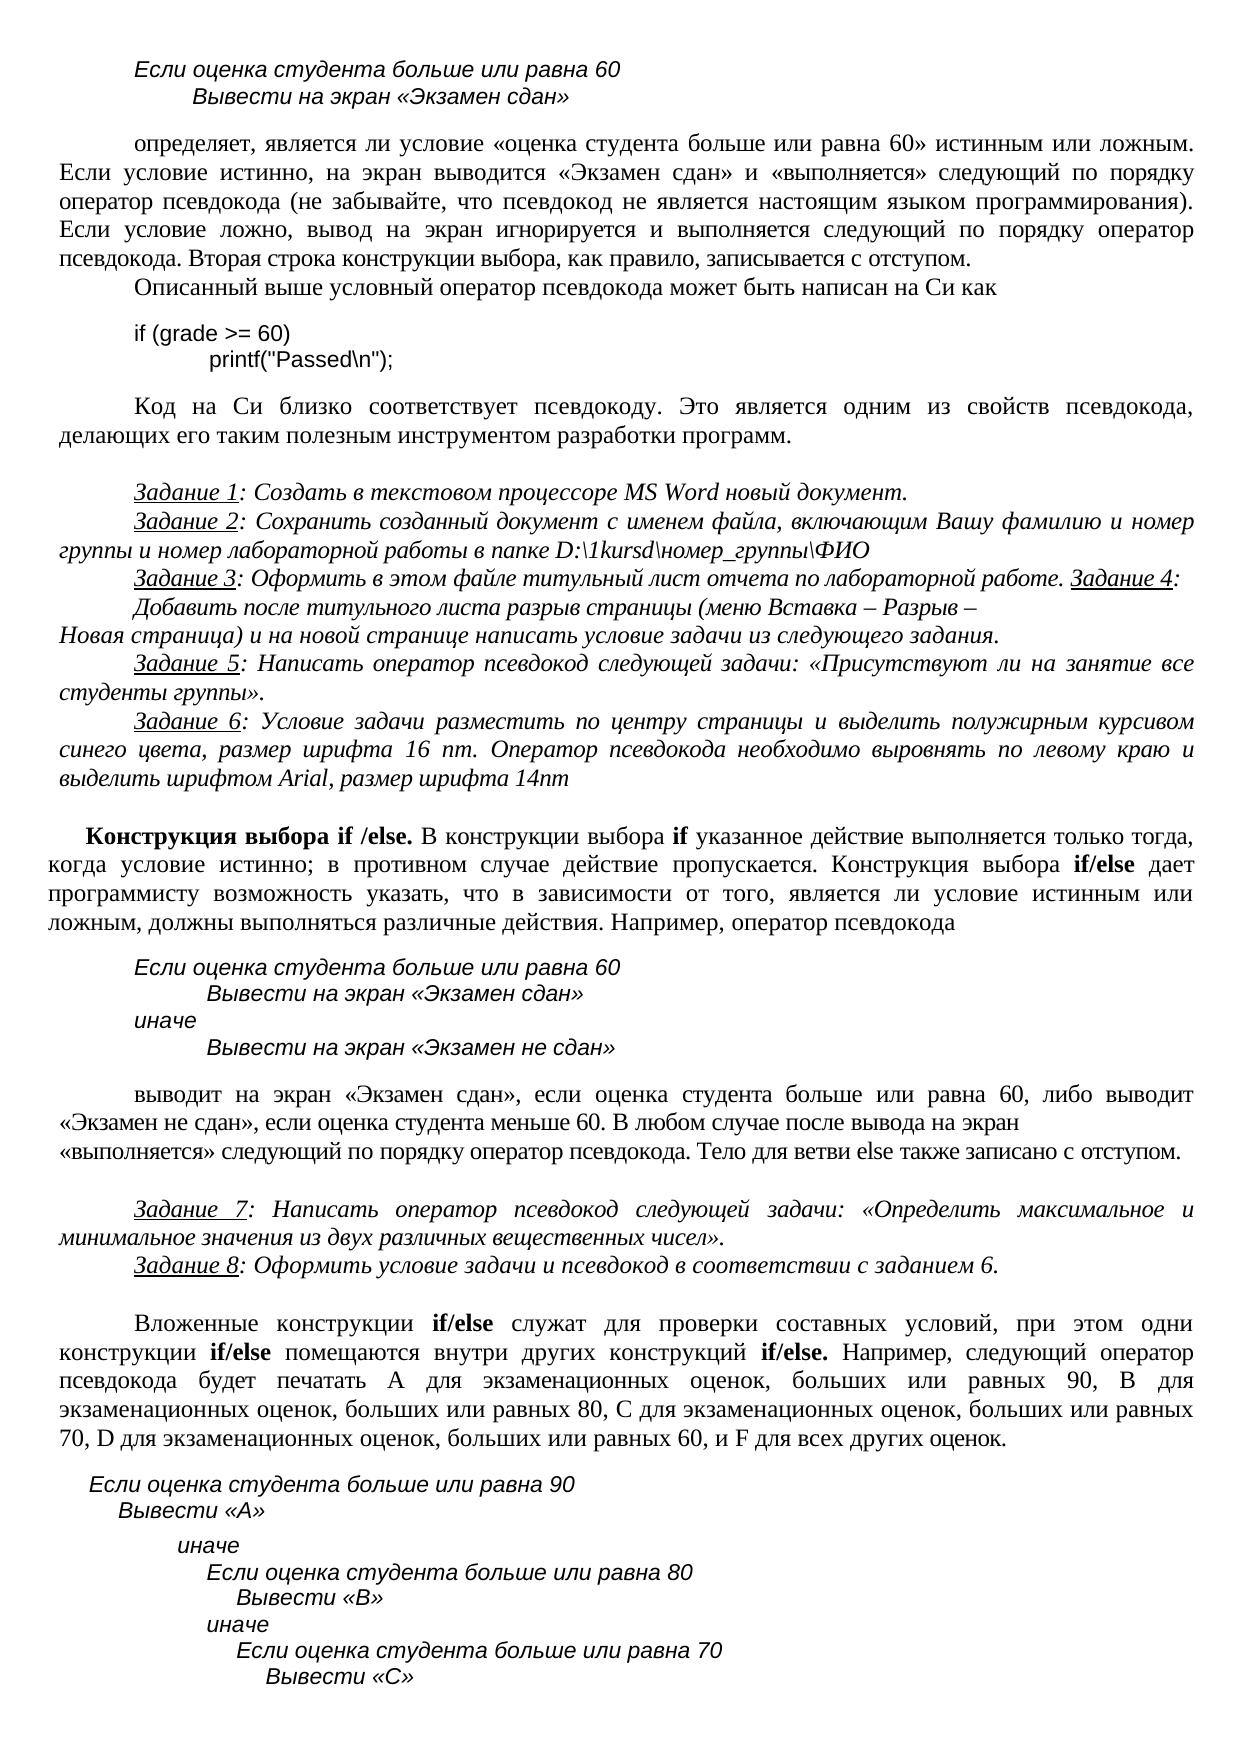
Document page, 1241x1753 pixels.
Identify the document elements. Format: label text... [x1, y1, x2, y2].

text Новая страница) и на новой странице написать условие задачи из следующего задания. [59, 621, 1194, 649]
text printf("Passed\n"); [209, 346, 1194, 373]
text Если оценка студента больше или равна 60 [134, 56, 1194, 82]
text Вывести «В» [236, 1585, 1194, 1611]
text Если оценка студента больше или равна 80 [206, 1558, 1194, 1585]
text Если оценка студента больше или равна 90 [88, 1471, 1194, 1497]
text Если оценка студента больше или равна 70 [236, 1637, 1194, 1664]
text выводит на экран «Экзамен сдан», если оценка студента больше или равна 60, либо выводит «Экзамен не сдан», если оценка студента меньше 60. В любом случае после вывода на экран [59, 1080, 1194, 1136]
text Задание 5: Написать оператор псевдокод следующей задачи: «Присутствуют ли на занятие все студенты группы». [59, 649, 1194, 706]
text Вложенные конструкции if/else служат для проверки составных условий, при этом одни конструкции if/else помещаются внутри других конструкций if/else. Например, следующий оператор псевдокода будет печатать А для экзаменационных оценок, больших или равных 90, В для экзаменационных оценок, больших или равных 80, С для экзаменационных оценок, больших или равных 70, D для экзаменационных оценок, больших или равных 60, и F для всех других оценок. [59, 1308, 1194, 1452]
text определяет, является ли условие «оценка студента больше или равна 60» истинным или ложным. Если условие истинно, на экран выводится «Экзамен сдан» и «выполняется» следующий по порядку оператор псевдокода (не забывайте, что псевдокод не является настоящим языком программирования). Если условие ложно, вывод на экран игнорируется и выполняется следующий по порядку оператор псевдокода. Вторая строка конструкции выбора, как правило, записывается с отступом. [59, 128, 1194, 272]
text Вывести на экран «Экзамен сдан» [192, 83, 1194, 109]
text Вывести «А» [118, 1497, 1194, 1524]
list Конструкция выбора if /else. В конструкции выбора if указанное действие выполняется только тогда, когда условие истинно; в противном случае действие пропускается. Конструкция выбора if/else дает программисту возможность указать, что в зависимости от того, является ли условие истинным или ложным, должны выполняться различные действия. Например, оператор псевдокода [48, 821, 1194, 936]
text if (grade >= 60) [134, 320, 1194, 346]
text Задание 7: Написать оператор псевдокод следующей задачи: «Определить максимальное и минимальное значения из двух различных вещественных чисел». [59, 1194, 1194, 1251]
text Задание 3: Оформить в этом файле титульный лист отчета по лабораторной работе. Задание 4: Добавить после титульного листа разрыв страницы (меню Вставка – Разрыв – [134, 563, 1194, 621]
text «выполняется» следующий по порядку оператор псевдокода. Тело для ветви else также записано с отступом. [59, 1137, 1194, 1165]
text иначе [177, 1532, 1194, 1558]
text Если оценка студента больше или равна 60 [134, 955, 1194, 981]
text Задание 6: Условие задачи разместить по центру страницы и выделить полужирным курсивом синего цвета, размер шрифта 16 пт. Оператор псевдокода необходимо выровнять по левому краю и выделить шрифтом Arial, размер шрифта 14пт [59, 706, 1194, 792]
text Вывести «С» [265, 1664, 1194, 1690]
text Задание 8: Оформить условие задачи и псевдокод в соответствии с заданием 6. [134, 1251, 1194, 1279]
text иначе [134, 1007, 1194, 1034]
text Описанный выше условный оператор псевдокода может быть написан на Си как [134, 272, 1194, 301]
text иначе [206, 1611, 1194, 1637]
text Задание 2: Сохранить созданный документ с именем файла, включающим Вашу фамилию и номер группы и номер лабораторной работы в папке D:\1kursd\номер_группы\ФИО [59, 506, 1194, 563]
text Вывести на экран «Экзамен не сдан» [206, 1034, 1194, 1060]
text Задание 1: Создать в текстовом процессоре MS Word новый документ. [134, 477, 1194, 506]
text Код на Си близко соответствует псевдокоду. Это является одним из свойств псевдокода, делающих его таким полезным инструментом разработки программ. [59, 391, 1194, 449]
text Вывести на экран «Экзамен сдан» [206, 981, 1194, 1007]
